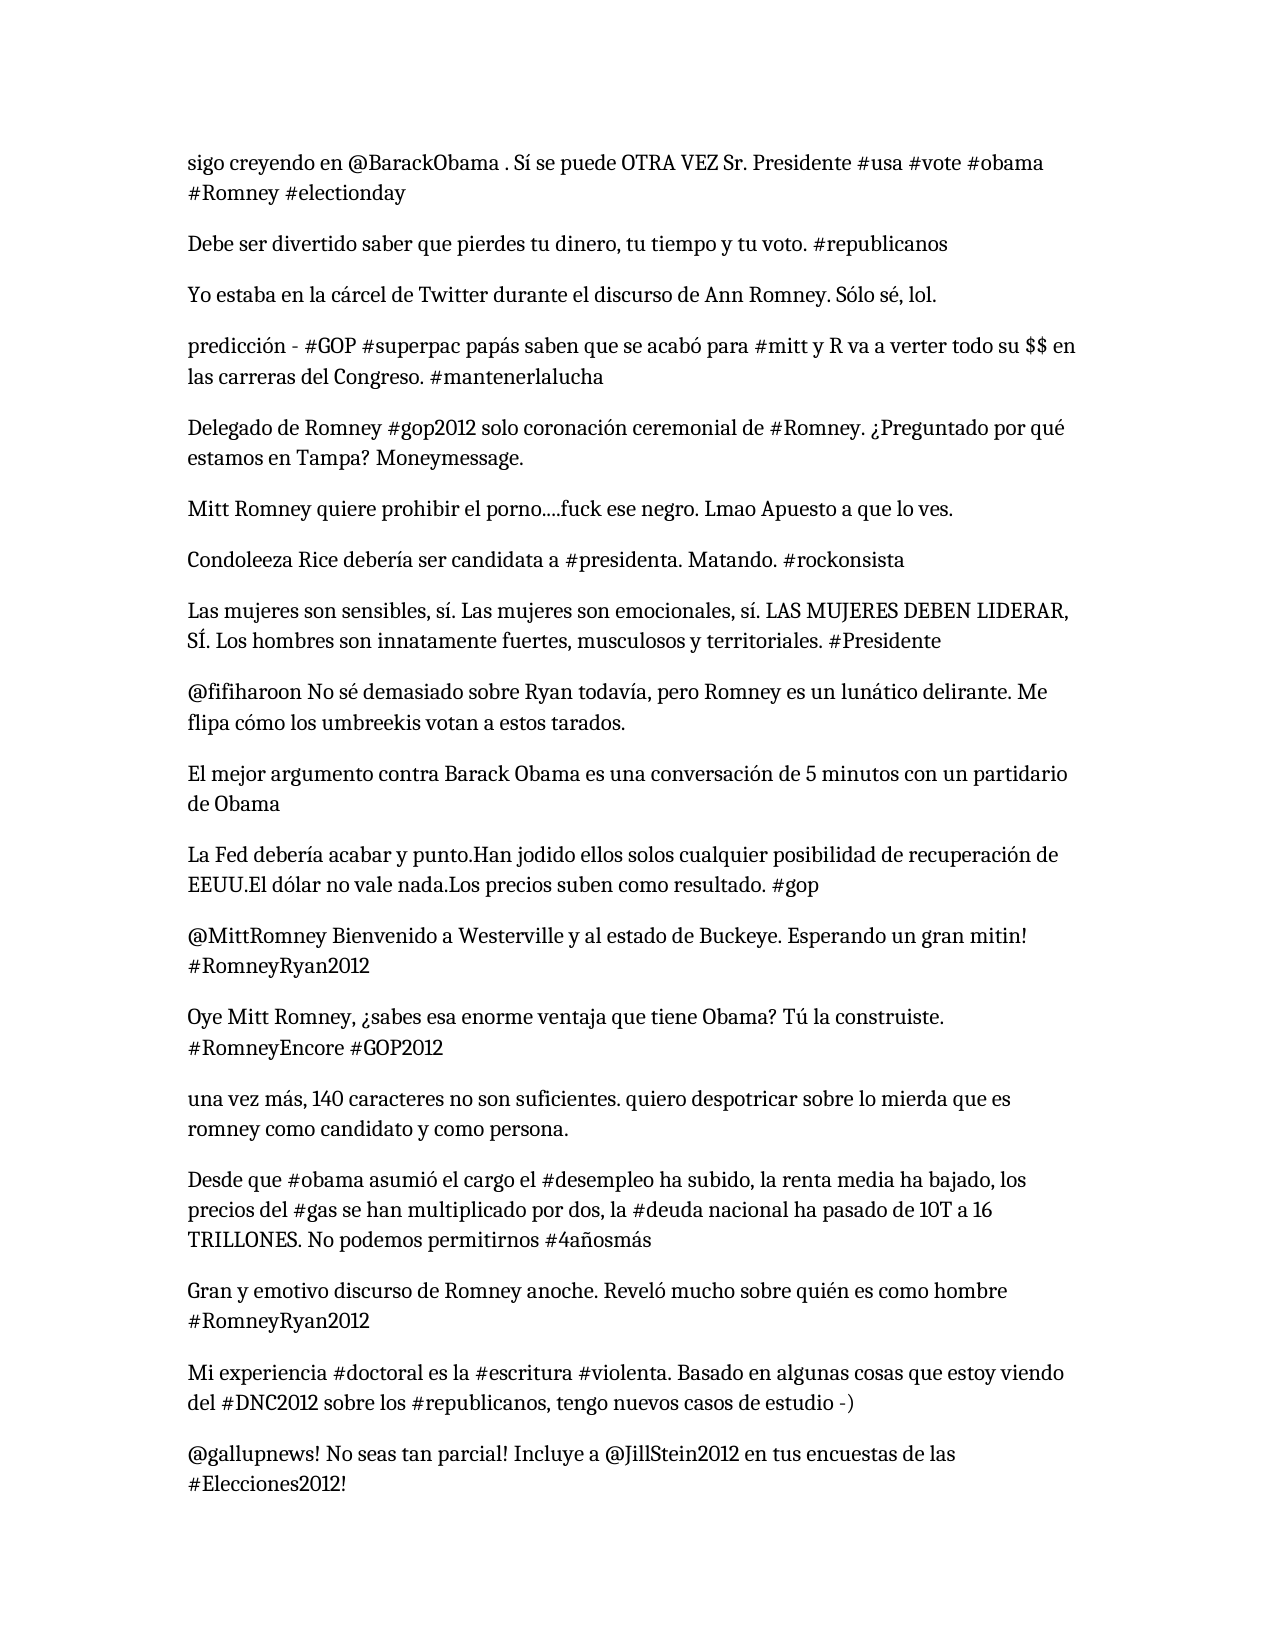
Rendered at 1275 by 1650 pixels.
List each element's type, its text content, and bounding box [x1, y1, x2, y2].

text Gran y emotivo discurso de Romney anoche. Reveló mucho sobre quién es como hombre #RomneyRyan2012 [187, 1278, 1087, 1335]
text Desde que #obama asumió el cargo el #desempleo ha subido, la renta media ha bajado, los precios del #gas se han multiplicado por dos, la #deuda nacional ha pasado de 10T a 16 TRILLONES. No podemos permitirnos #4añosmás [187, 1167, 1087, 1253]
text Mitt Romney quiere prohibir el porno....fuck ese negro. Lmao Apuesto a que lo ves. [187, 496, 1087, 522]
text La Fed debería acabar y punto.Han jodido ellos solos cualquier posibilidad de recuperación de EEUU.El dólar no vale nada.Los precios suben como resultado. #gop [187, 842, 1087, 898]
text El mejor argumento contra Barack Obama es una conversación de 5 minutos con un partidario de Obama [187, 760, 1087, 817]
text Delegado de Romney #gop2012 solo coronación ceremonial de #Romney. ¿Preguntado por qué estamos en Tampa? Moneymessage. [187, 414, 1087, 471]
text predicción - #GOP #superpac papás saben que se acabó para #mitt y R va a verter todo su $$ en las carreras del Congreso. #mantenerlalucha [187, 333, 1087, 390]
text Mi experiencia #doctoral es la #escritura #violenta. Basado en algunas cosas que estoy viendo del #DNC2012 sobre los #republicanos, tengo nuevos casos de estudio -) [187, 1359, 1087, 1416]
text @gallupnews! No seas tan parcial! Incluye a @JillStein2012 en tus encuestas de las #Elecciones2012! [187, 1441, 1087, 1497]
text @MittRomney Bienvenido a Westerville y al estado de Buckeye. Esperando un gran mitin! #RomneyRyan2012 [187, 923, 1087, 979]
text Yo estaba en la cárcel de Twitter durante el discurso de Ann Romney. Sólo sé, lol. [187, 282, 1087, 309]
text @fifiharoon No sé demasiado sobre Ryan todavía, pero Romney es un lunático delirante. Me flipa cómo los umbreekis votan a estos tarados. [187, 679, 1087, 736]
text una vez más, 140 caracteres no son suficientes. quiero despotricar sobre lo mierda que es romney como candidato y como persona. [187, 1085, 1087, 1142]
text Oye Mitt Romney, ¿sabes esa enorme ventaja que tiene Obama? Tú la construiste. #RomneyEncore #GOP2012 [187, 1004, 1087, 1061]
text Las mujeres son sensibles, sí. Las mujeres son emocionales, sí. LAS MUJERES DEBEN LIDERAR, SÍ. Los hombres son innatamente fuertes, musculosos y territoriales. #Presidente [187, 598, 1087, 654]
text sigo creyendo en @BarackObama . Sí se puede OTRA VEZ Sr. Presidente #usa #vote #obama #Romney #electionday [187, 150, 1087, 207]
text Condoleeza Rice debería ser candidata a #presidenta. Matando. #rockonsista [187, 547, 1087, 573]
text Debe ser divertido saber que pierdes tu dinero, tu tiempo y tu voto. #republicanos [187, 231, 1087, 258]
